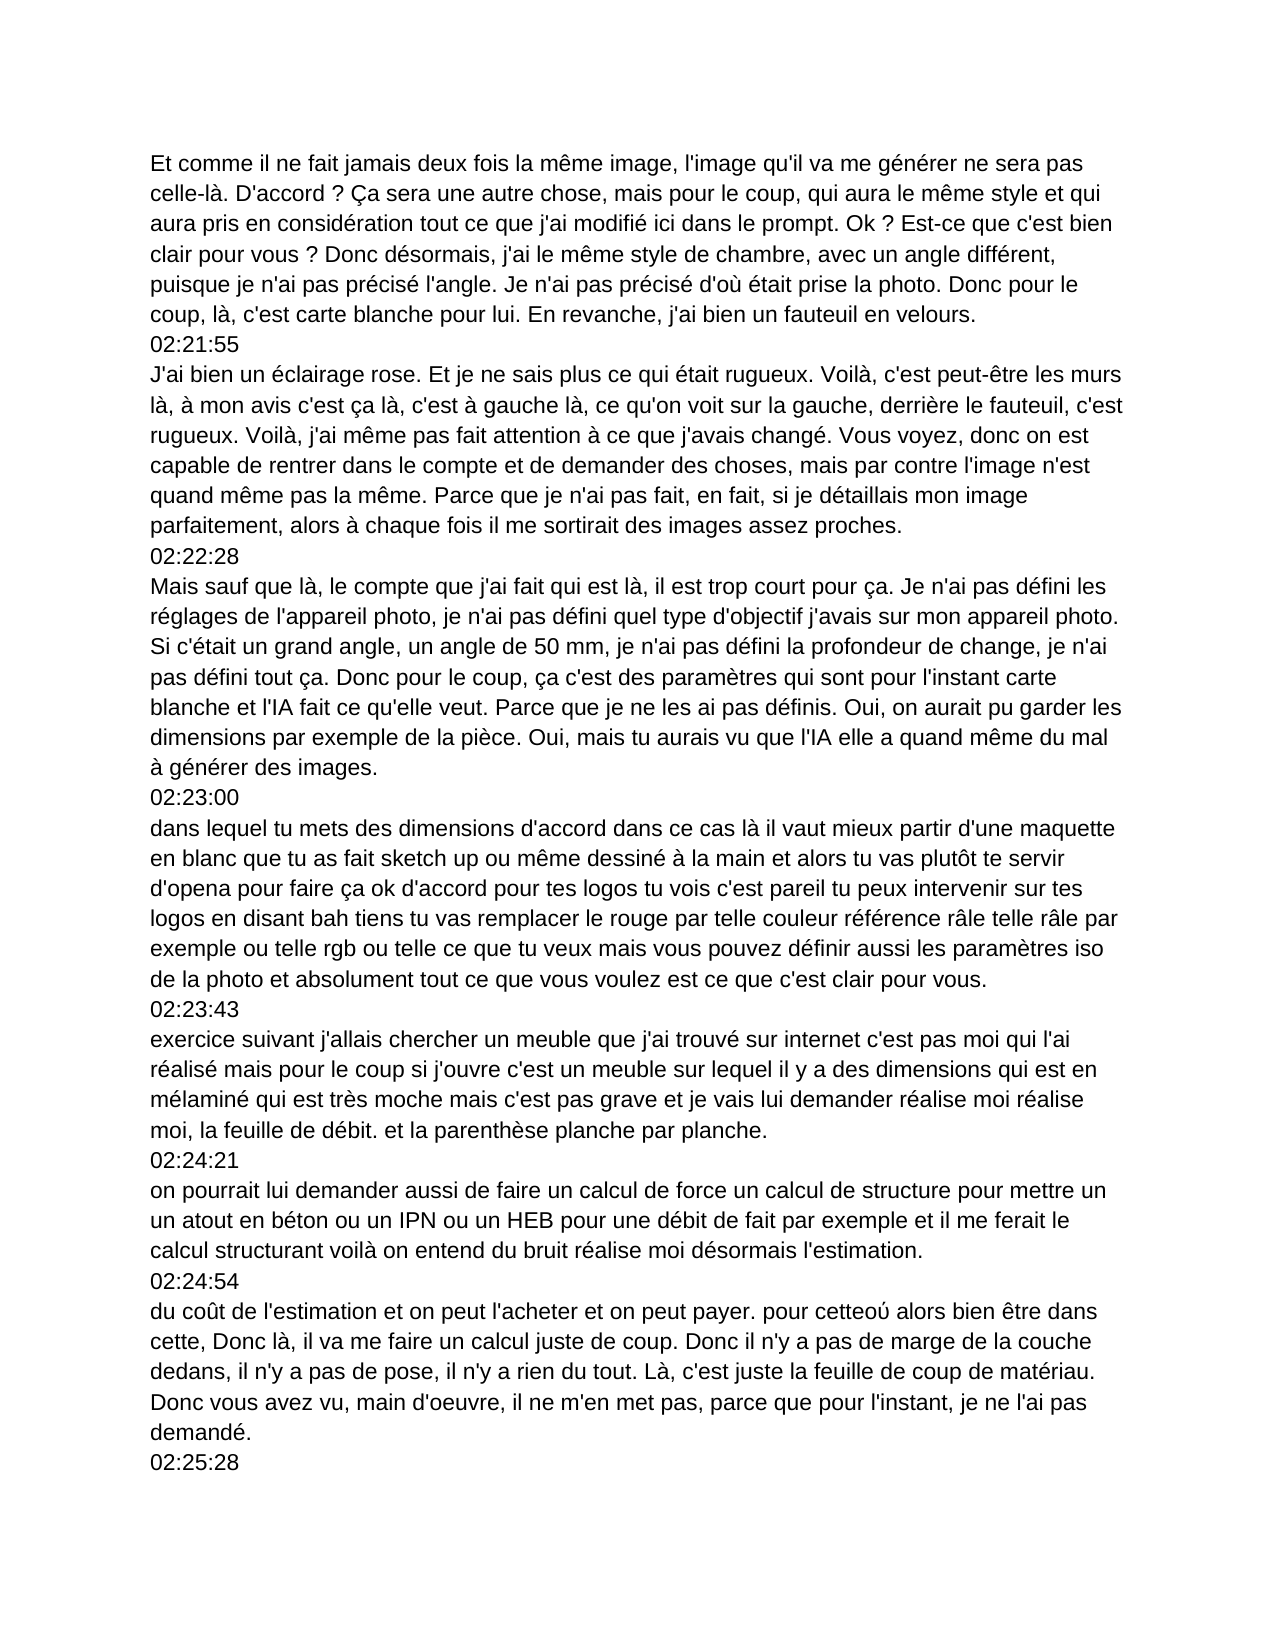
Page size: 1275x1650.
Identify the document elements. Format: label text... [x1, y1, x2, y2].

text Et comme il ne fait jamais deux fois la même image, l'image qu'il va me générer ne sera pas celle-là. D'accord ? Ça sera une autre chose, mais pour le coup, qui aura le même style et qui aura pris en considération tout ce que j'ai modifié ici dans le prompt. Ok ? Est-ce que c'est bien clair pour vous ? Donc désormais, j'ai le même style de chambre, avec un angle différent, puisque je n'ai pas précisé l'angle. Je n'ai pas précisé d'où était prise la photo. Donc pour le coup, là, c'est carte blanche pour lui. En revanche, j'ai bien un fauteuil en velours. [150, 150, 1125, 327]
text J'ai bien un éclairage rose. Et je ne sais plus ce qui était rugueux. Voilà, c'est peut-être les murs là, à mon avis c'est ça là, c'est à gauche là, ce qu'on voit sur la gauche, derrière le fauteuil, c'est rugueux. Voilà, j'ai même pas fait attention à ce que j'avais changé. Vous voyez, donc on est capable de rentrer dans le compte et de demander des choses, mais par contre l'image n'est quand même pas la même. Parce que je n'ai pas fait, en fait, si je détaillais mon image parfaitement, alors à chaque fois il me sortirait des images assez proches. [150, 361, 1125, 539]
text 02:22:28 [150, 543, 1125, 569]
text dans lequel tu mets des dimensions d'accord dans ce cas là il vaut mieux partir d'une maquette en blanc que tu as fait sketch up ou même dessiné à la main et alors tu vas plutôt te servir d'opena pour faire ça ok d'accord pour tes logos tu vois c'est pareil tu peux intervenir sur tes logos en disant bah tiens tu vas remplacer le rouge par telle couleur référence râle telle râle par exemple ou telle rgb ou telle ce que tu veux mais vous pouvez définir aussi les paramètres iso de la photo et absolument tout ce que vous voulez est ce que c'est clair pour vous. [150, 814, 1125, 992]
text 02:25:28 [150, 1449, 1125, 1475]
text Mais sauf que là, le compte que j'ai fait qui est là, il est trop court pour ça. Je n'ai pas défini les réglages de l'appareil photo, je n'ai pas défini quel type d'objectif j'avais sur mon appareil photo. Si c'était un grand angle, un angle de 50 mm, je n'ai pas défini la profondeur de change, je n'ai pas défini tout ça. Donc pour le coup, ça c'est des paramètres qui sont pour l'instant carte blanche et l'IA fait ce qu'elle veut. Parce que je ne les ai pas définis. Oui, on aurait pu garder les dimensions par exemple de la pièce. Oui, mais tu aurais vu que l'IA elle a quand même du mal à générer des images. [150, 573, 1125, 781]
text 02:24:21 [150, 1147, 1125, 1173]
text 02:23:43 [150, 996, 1125, 1022]
text exercice suivant j'allais chercher un meuble que j'ai trouvé sur internet c'est pas moi qui l'ai réalisé mais pour le coup si j'ouvre c'est un meuble sur lequel il y a des dimensions qui est en mélaminé qui est très moche mais c'est pas grave et je vais lui demander réalise moi réalise moi, la feuille de débit. et la parenthèse planche par planche. [150, 1026, 1125, 1143]
text on pourrait lui demander aussi de faire un calcul de force un calcul de structure pour mettre un un atout en béton ou un IPN ou un HEB pour une débit de fait par exemple et il me ferait le calcul structurant voilà on entend du bruit réalise moi désormais l'estimation. [150, 1177, 1125, 1264]
text 02:23:00 [150, 784, 1125, 811]
text 02:21:55 [150, 331, 1125, 358]
text 02:24:54 [150, 1268, 1125, 1294]
text du coût de l'estimation et on peut l'acheter et on peut payer. pour cetteού alors bien être dans cette, Donc là, il va me faire un calcul juste de coup. Donc il n'y a pas de marge de la couche dedans, il n'y a pas de pose, il n'y a rien du tout. Là, c'est juste la feuille de coup de matériau. Donc vous avez vu, main d'oeuvre, il ne m'en met pas, parce que pour l'instant, je ne l'ai pas demandé. [150, 1298, 1125, 1445]
